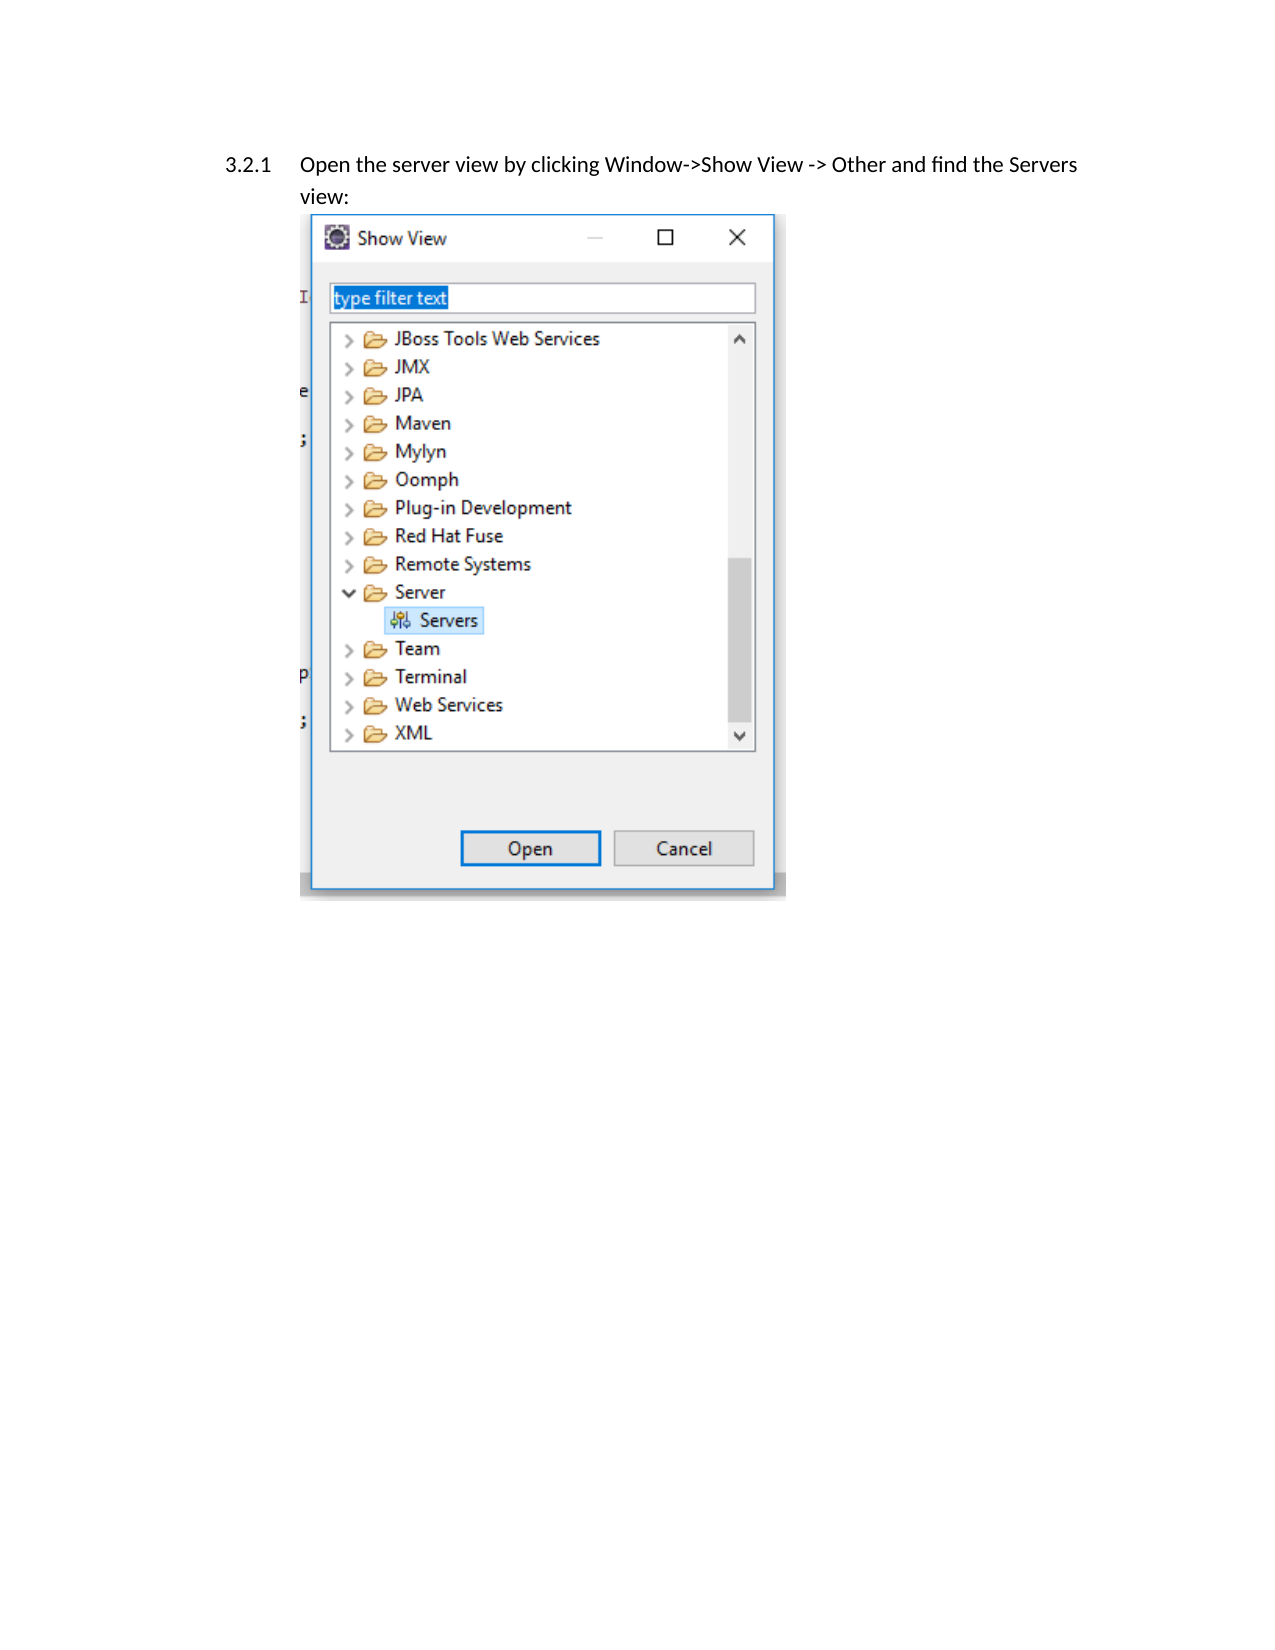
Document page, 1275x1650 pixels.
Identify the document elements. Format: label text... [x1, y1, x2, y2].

list Open the server view by clicking Window->Show View -> Other and find the Servers view: [225, 150, 1087, 210]
picture [300, 214, 786, 901]
